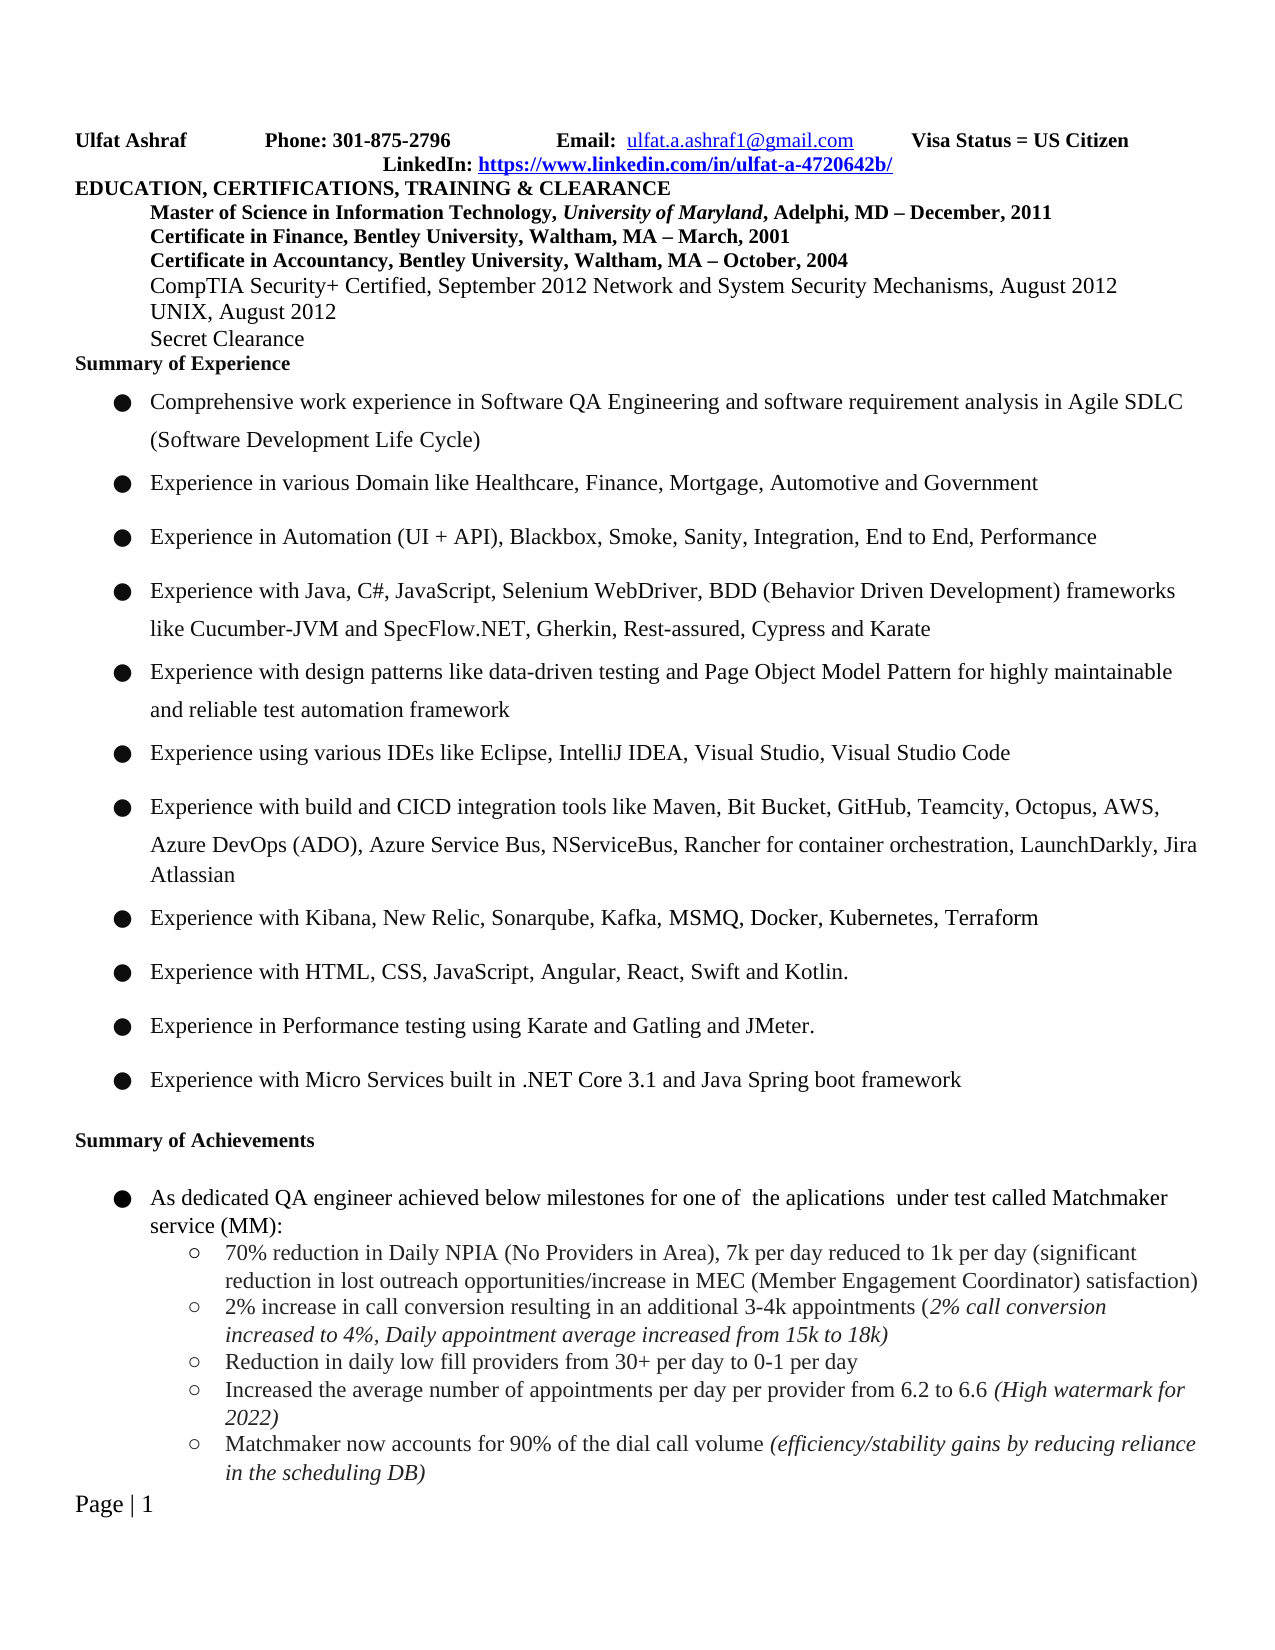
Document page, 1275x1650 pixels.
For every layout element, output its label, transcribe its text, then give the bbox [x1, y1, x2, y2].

text Certificate in Accountancy, Bentley University, Waltham, MA – October, 2004 [75, 248, 1200, 272]
list 2% increase in call conversion resulting in an additional 3-4k appointments (2% call conversion increased to 4%, Daily appointment average increased from 15k to 18k) [187, 1293, 1200, 1348]
text Certificate in Finance, Bentley University, Waltham, MA – March, 2001 [150, 224, 1200, 248]
list Comprehensive work experience in Software QA Engineering and software requirement analysis in Agile SDLC (Software Development Life Cycle) [112, 375, 1200, 452]
list Matchmaker now accounts for 90% of the dial call volume (efficiency/stability gains by reducing reliance in the scheduling DB) [187, 1431, 1200, 1485]
text Summary of Experience [75, 351, 1200, 375]
list Experience in Performance testing using Karate and Gatling and JMeter. [112, 999, 1200, 1046]
list As dedicated QA engineer achieved below milestones for one of the aplications under test called Matchmaker service (MM): [112, 1181, 1200, 1238]
text Master of Science in Information Technology, University of Maryland, Adelphi, MD – December, 2011 [150, 200, 1200, 224]
list Experience with Kibana, New Relic, Sonarqube, Kafka, MSMQ, Docker, Kubernetes, Terraform [112, 891, 1200, 938]
list Experience with Micro Services built in .NET Core 3.1 and Java Spring boot framework [112, 1053, 1200, 1100]
text CompTIA Security+ Certified, September 2012 Network and System Security Mechanisms, August 2012 [150, 272, 1200, 298]
list 70% reduction in Daily NPIA (No Providers in Area), 7k per day reduced to 1k per day (significant reduction in lost outreach opportunities/increase in MEC (Member Engagement Coordinator) satisfaction) [187, 1238, 1200, 1293]
text Secret Clearance [150, 325, 1200, 351]
list Experience with Java, C#, JavaScript, Selenium WebDriver, BDD (Behavior Driven Development) frameworks like Cucumber-JVM and SpecFlow.NET, Gherkin, Rest-assured, Cypress and Karate [112, 564, 1200, 641]
text Ulfat Ashraf Phone: 301-875-2796 Email: ulfat.a.ashraf1@gmail.com Visa Status = US Citizen [75, 128, 1200, 152]
list Experience using various IDEs like Eclipse, IntelliJ IDEA, Visual Studio, Visual Studio Code [112, 726, 1200, 773]
list Experience in Automation (UI + API), Blackbox, Smoke, Sanity, Integration, End to End, Performance [112, 510, 1200, 557]
text LinkedIn: https://www.linkedin.com/in/ulfat-a-4720642b/ [75, 152, 1200, 176]
list Experience with HTML, CSS, JavaScript, Angular, React, Swift and Kotlin. [112, 945, 1200, 992]
list Experience with design patterns like data-driven testing and Page Object Model Pattern for highly maintainable and reliable test automation framework [112, 645, 1200, 722]
text UNIX, August 2012 [150, 298, 1200, 325]
text Summary of Achievements [75, 1128, 1200, 1152]
list Experience with build and CICD integration tools like Maven, Bit Bucket, GitHub, Teamcity, Octopus, AWS, Azure DevOps (ADO), Azure Service Bus, NServiceBus, Rancher for container orchestration, LaunchDarkly, Jira Atlassian [112, 780, 1200, 888]
text EDUCATION, CERTIFICATIONS, TRAINING & CLEARANCE [75, 176, 1200, 200]
list Experience in various Domain like Healthcare, Finance, Mortgage, Automotive and Government [112, 456, 1200, 503]
list Increased the average number of appointments per day per provider from 6.2 to 6.6 (High watermark for 2022) [187, 1376, 1200, 1431]
list Reduction in daily low fill providers from 30+ per day to 0-1 per day [187, 1348, 1200, 1376]
